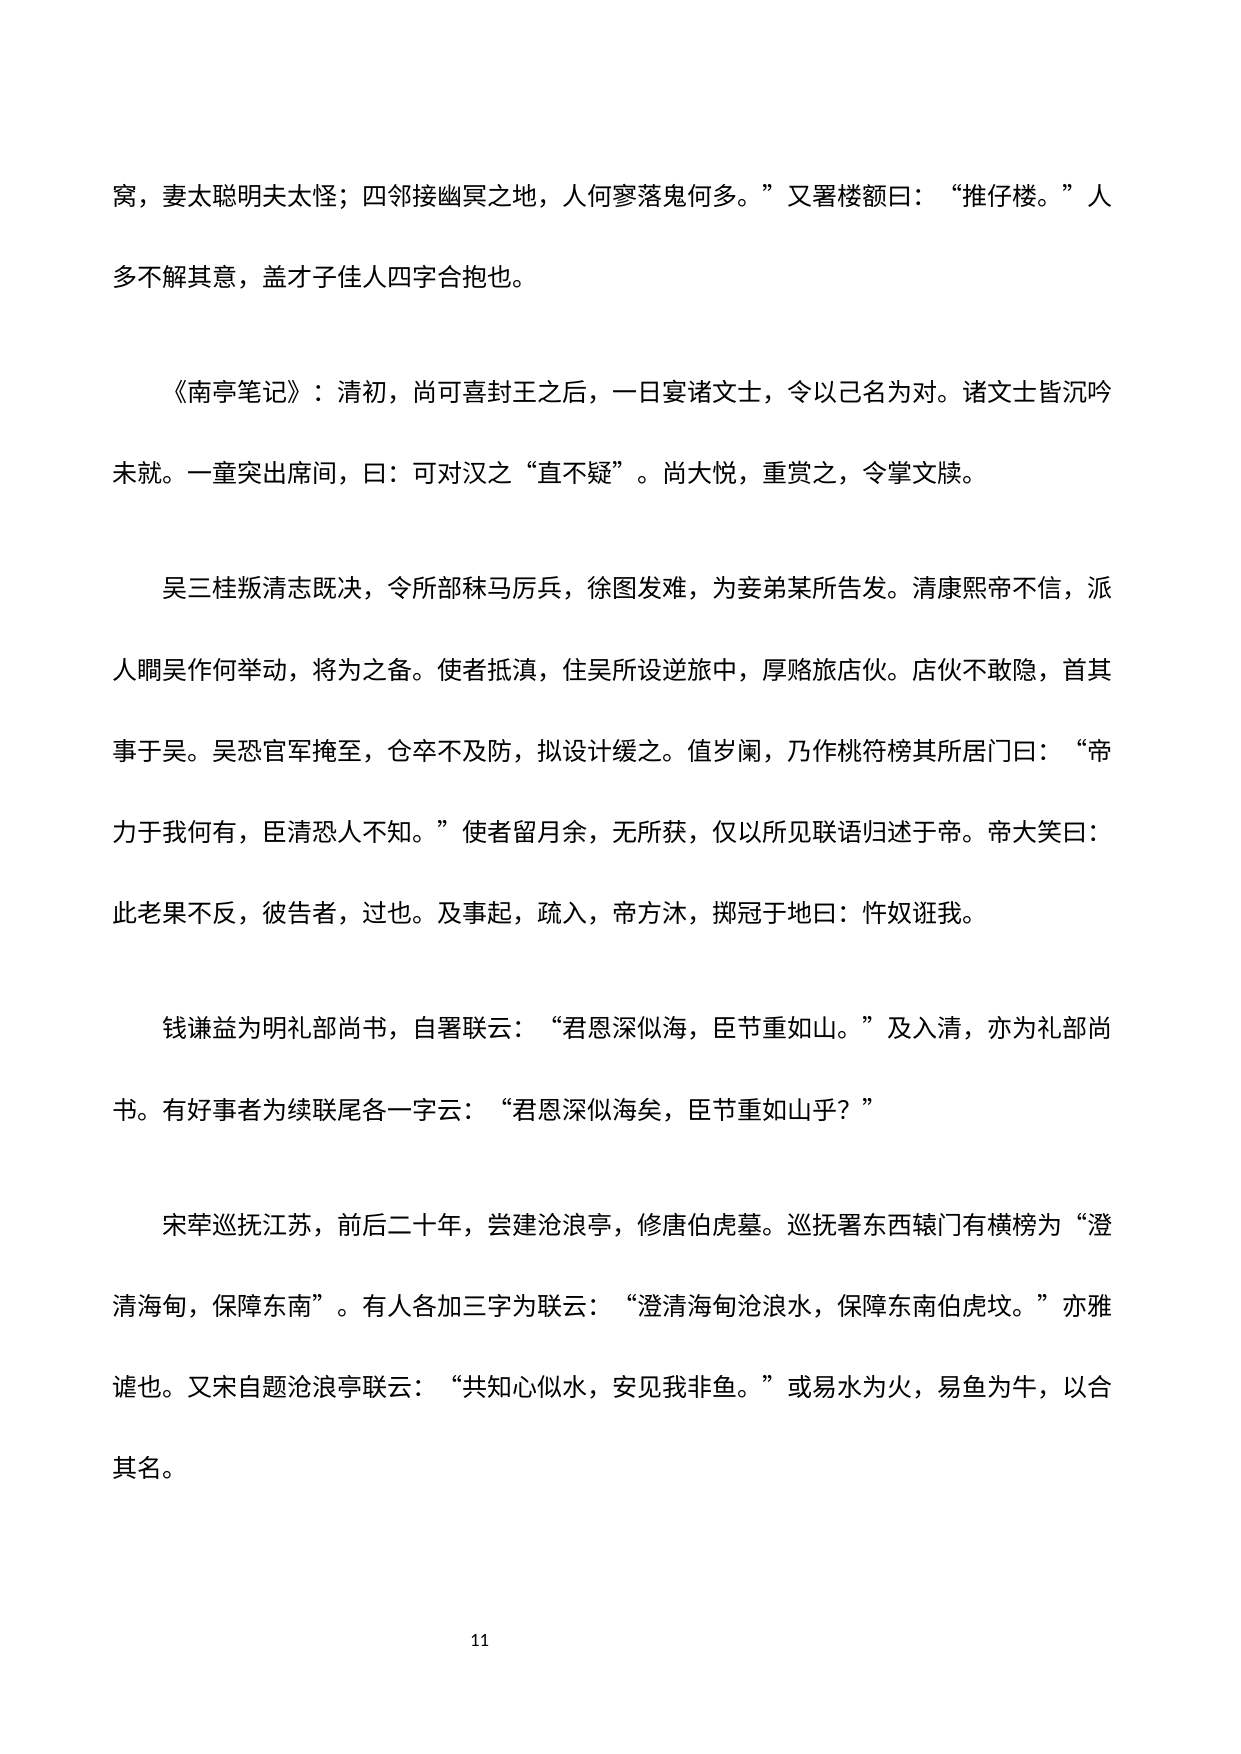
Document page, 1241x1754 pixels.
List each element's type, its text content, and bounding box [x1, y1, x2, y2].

text 钱谦益为明礼部尚书，自署联云：“君恩深似海，臣节重如山。”及入清，亦为礼部尚书。有好事者为续联尾各一字云：“君恩深似海矣，臣节重如山乎？” [112, 994, 1128, 1141]
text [112, 162, 1128, 308]
text 《南亭笔记》：清初，尚可喜封王之后，一日宴诸文士，令以己名为对。诸文士皆沉吟未就。一童突出席间，曰：可对汉之“直不疑”。尚大悦，重赏之，令掌文牍。 [112, 358, 1128, 504]
text 吴三桂叛清志既决，令所部秣马厉兵，徐图发难，为妾弟某所告发。清康熙帝不信，派人瞷吴作何举动，将为之备。使者抵滇，住吴所设逆旅中，厚赂旅店伙。店伙不敢隐，首其事于吴。吴恐官军掩至，仓卒不及防，拟设计缓之。值岁阑，乃作桃符榜其所居门曰：“帝力于我何有，臣清恐人不知。”使者留月余，无所获，仅以所见联语归述于帝。帝大笑曰：此老果不反，彼告者，过也。及事起，疏入，帝方沐，掷冠于地曰：忤奴诳我。 [112, 554, 1128, 944]
text 宋荦巡抚江苏，前后二十年，尝建沧浪亭，修唐伯虎墓。巡抚署东西辕门有横榜为“澄清海甸，保障东南”。有人各加三字为联云：“澄清海甸沧浪水，保障东南伯虎坟。”亦雅谑也。又宋自题沧浪亭联云：“共知心似水，安见我非鱼。”或易水为火，易鱼为牛，以合其名。 [112, 1191, 1128, 1499]
